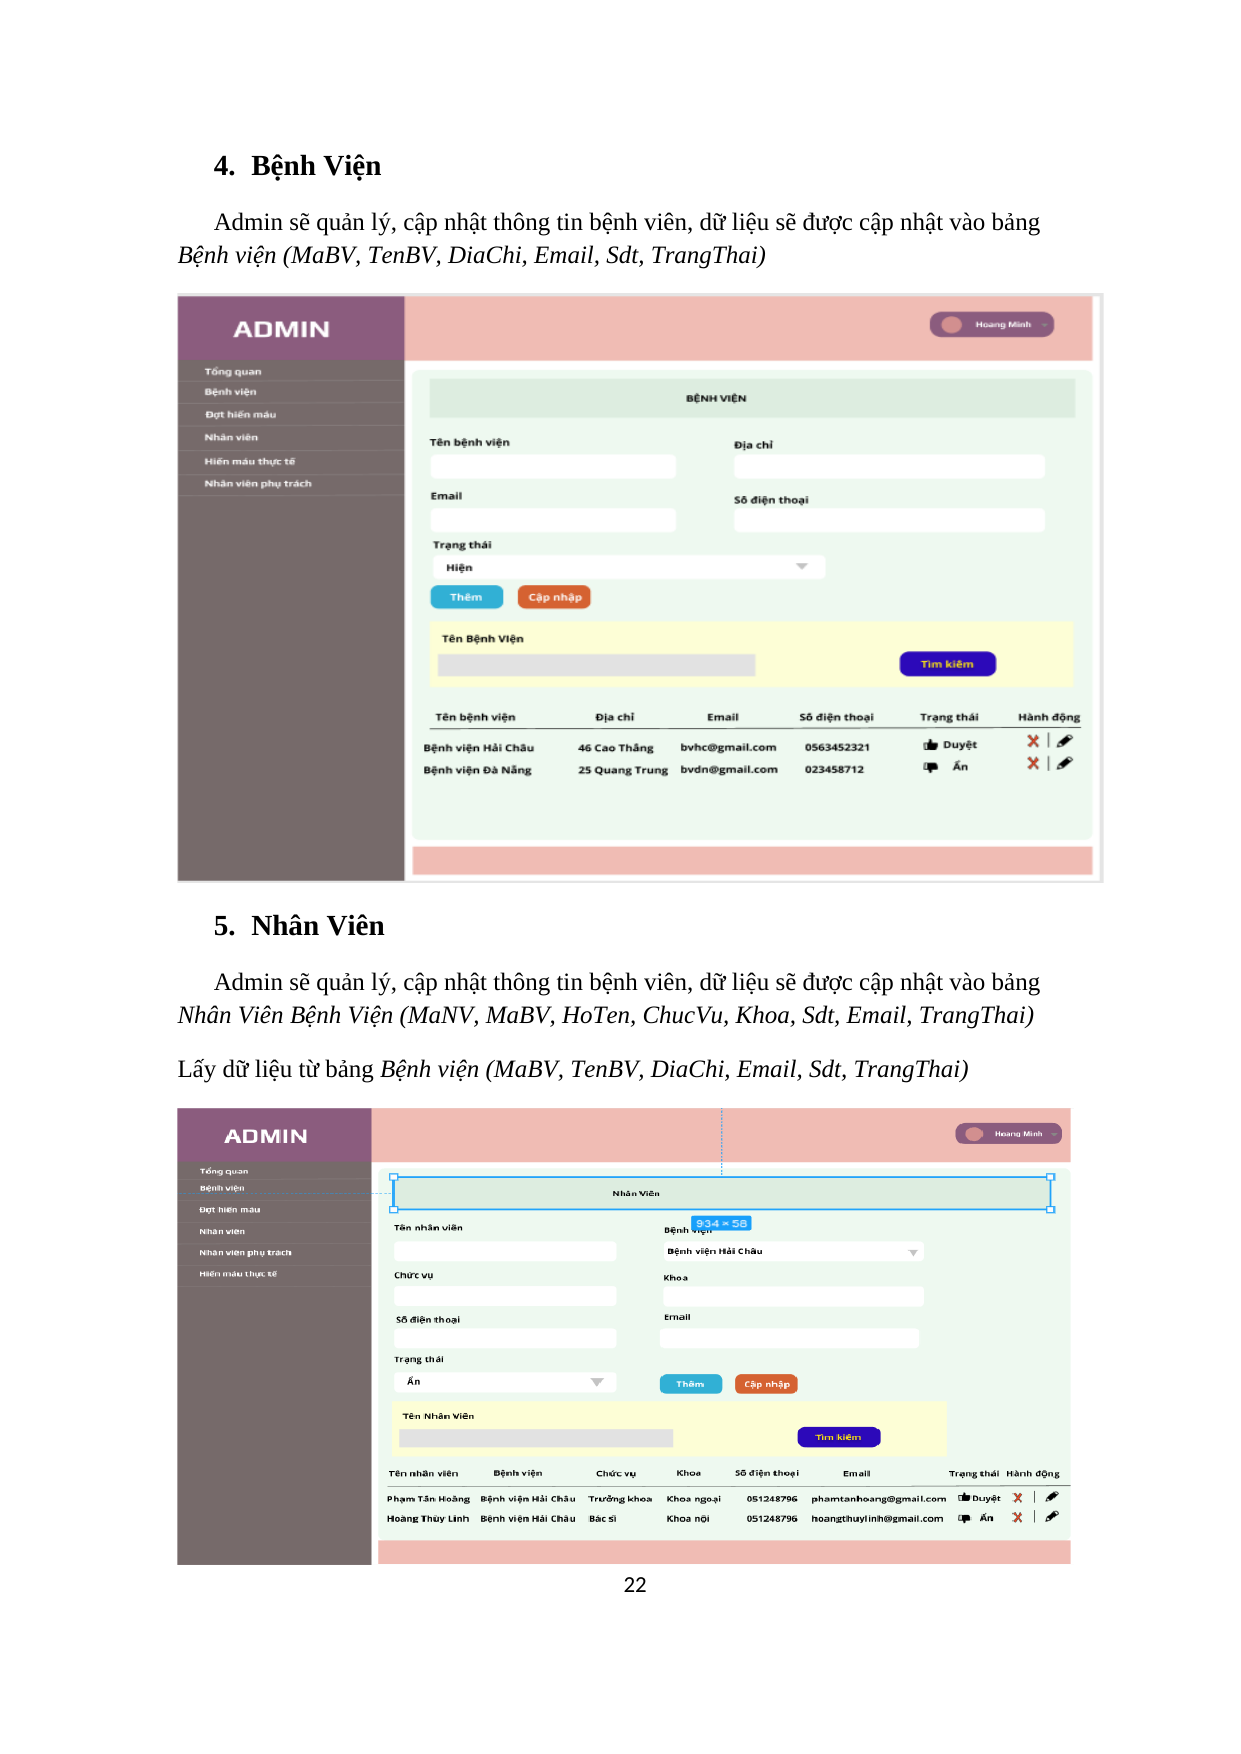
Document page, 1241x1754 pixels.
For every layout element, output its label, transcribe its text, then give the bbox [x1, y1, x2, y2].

list Nhân Viên [213, 908, 1092, 942]
picture [177, 293, 1104, 883]
picture [177, 1108, 1074, 1565]
list Bệnh Viện [213, 148, 1092, 181]
text Admin sẽ quản lý, cập nhật thông tin bệnh viên, dữ liệu sẽ được cập nhật vào bảng Bệnh viện (MaBV, TenBV, DiaChi, Email, Sdt, TrangThai) [177, 207, 1092, 269]
text Lấy dữ liệu từ bảng Bệnh viện (MaBV, TenBV, DiaChi, Email, Sdt, TrangThai) [177, 1054, 1092, 1083]
text Admin sẽ quản lý, cập nhật thông tin bệnh viên, dữ liệu sẽ được cập nhật vào bảng Nhân Viên Bệnh Viện (MaNV, MaBV, HoTen, ChucVu, Khoa, Sdt, Email, TrangThai) [177, 967, 1092, 1029]
